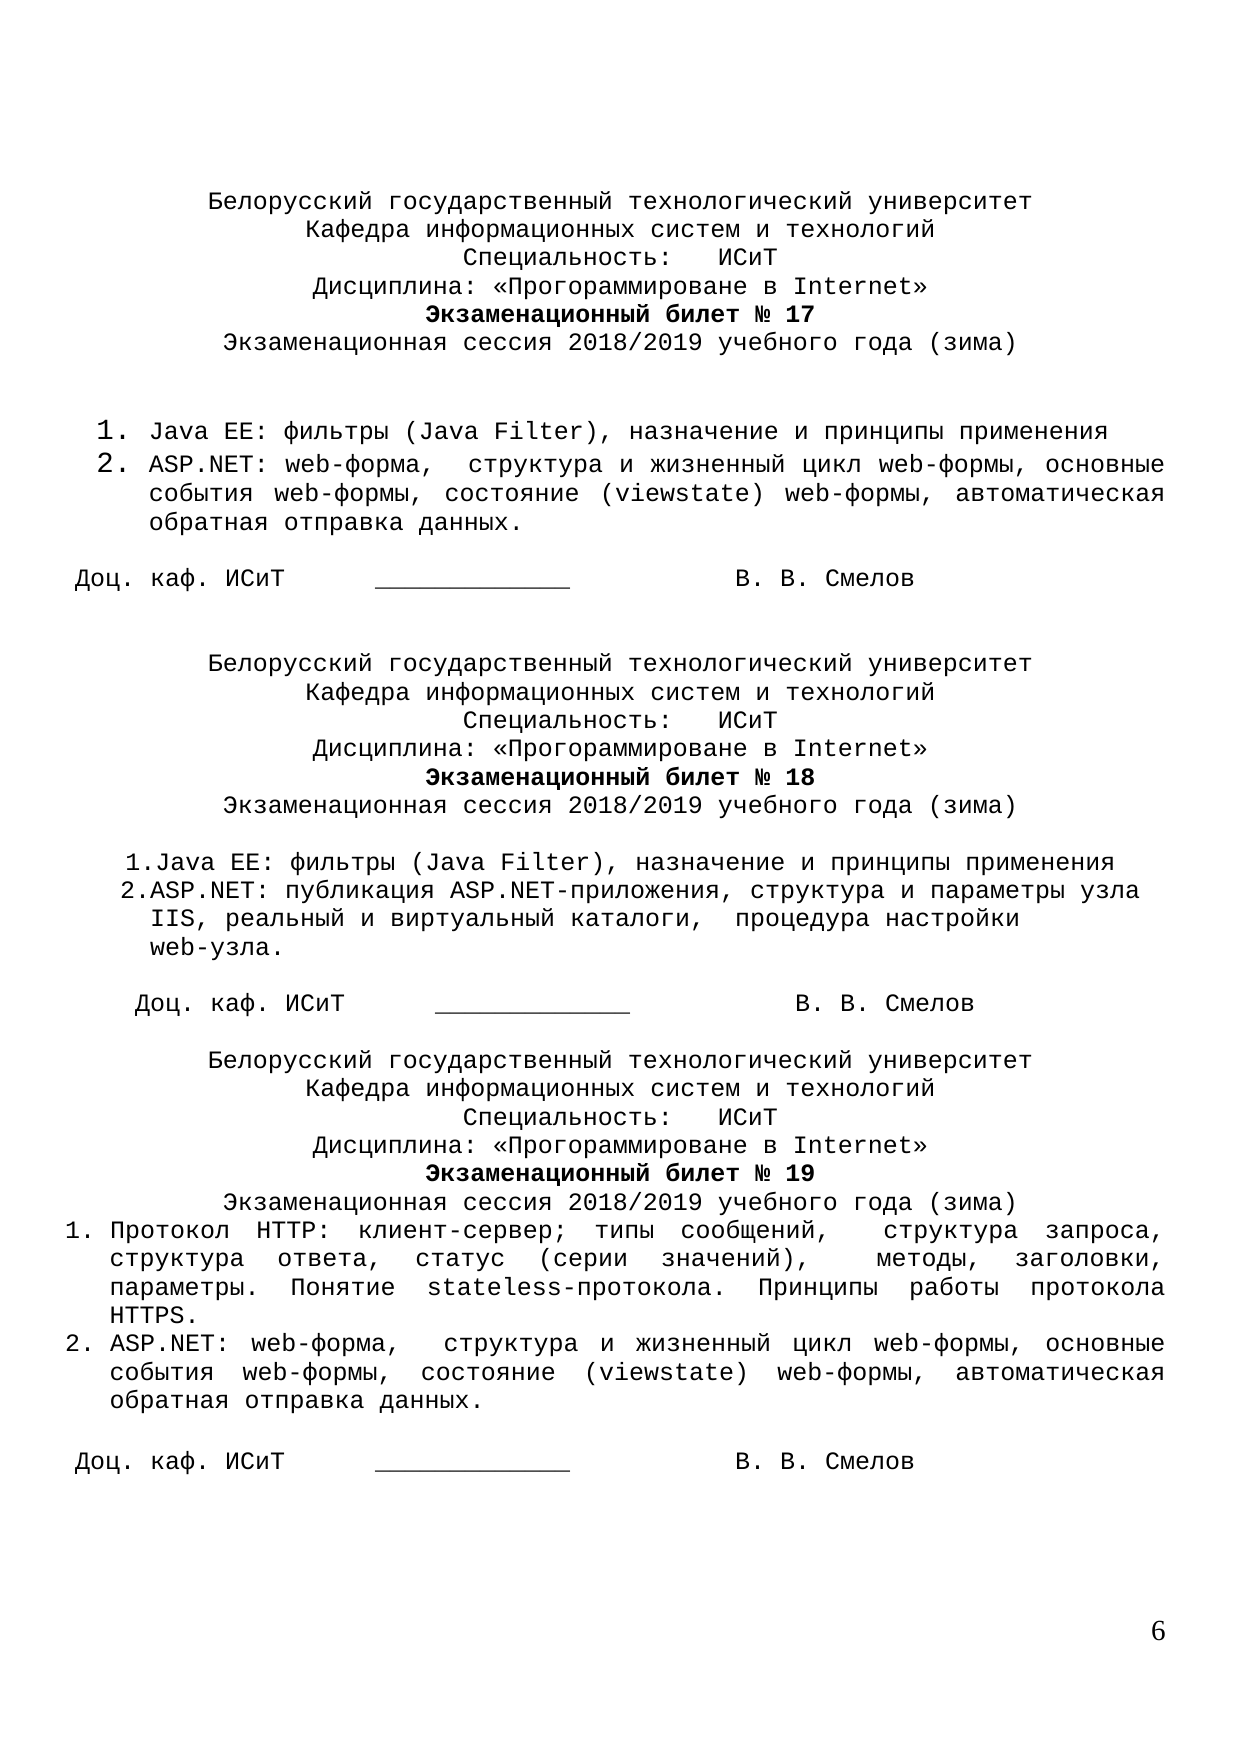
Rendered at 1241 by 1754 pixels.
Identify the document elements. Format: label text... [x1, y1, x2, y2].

text Дисциплина: «Прогораммироване в Internet» [75, 1133, 1165, 1161]
text Доц. каф. ИСиТ _____________ В. В. Смелов [75, 566, 1165, 594]
text web-узла. [75, 934, 1165, 963]
text Специальность: ИСиТ [75, 1104, 1165, 1133]
text Экзаменационный билет № 17 [75, 302, 1165, 330]
text Специальность: ИСиТ [75, 245, 1165, 273]
text Экзаменационная сессия 2018/2019 учебного года (зима) [75, 1189, 1165, 1218]
list Java EE: фильтры (Java Filter), назначение и принципы применения [149, 415, 1165, 448]
text Белорусский государственный технологический университет [75, 651, 1165, 679]
text Экзаменационная сессия 2018/2019 учебного года (зима) [75, 330, 1165, 358]
text Экзаменационный билет № 19 [75, 1161, 1165, 1189]
text 2.ASP.NET: публикация ASP.NET-приложения, структура и параметры узла [75, 878, 1165, 906]
text Белорусский государственный технологический университет [75, 1048, 1165, 1076]
text IIS, реальный и виртуальный каталоги, процедура настройки [75, 906, 1165, 934]
text Экзаменационный билет № 18 [75, 764, 1165, 793]
text Кафедра информационных систем и технологий [75, 1076, 1165, 1104]
text Доц. каф. ИСиТ _____________ В. В. Смелов [75, 991, 1165, 1019]
text Кафедра информационных систем и технологий [75, 679, 1165, 708]
text Белорусский государственный технологический университет [75, 188, 1165, 217]
text Дисциплина: «Прогораммироване в Internet» [75, 273, 1165, 302]
text Дисциплина: «Прогораммироване в Internet» [75, 736, 1165, 764]
text Кафедра информационных систем и технологий [75, 217, 1165, 245]
list Протокол HTTP: клиент-сервер; типы сообщений, структура запроса, структура ответа, статус (серии значений), методы, заголовки, параметры. Понятие stateless-протокола. Принципы работы протокола HTTPS. [109, 1218, 1165, 1331]
list ASP.NET: web-форма, структура и жизненный цикл web-формы, основные события web-формы, состояние (viewstate) web-формы, автоматическая обратная отправка данных. [109, 1331, 1165, 1416]
text 1.Java EE: фильтры (Java Filter), назначение и принципы применения [75, 849, 1165, 878]
text Специальность: ИСиТ [75, 708, 1165, 736]
list ASP.NET: web-форма, структура и жизненный цикл web-формы, основные события web-формы, состояние (viewstate) web-формы, автоматическая обратная отправка данных. [149, 448, 1165, 538]
text Доц. каф. ИСиТ _____________ В. В. Смелов [75, 1448, 1165, 1477]
text Экзаменационная сессия 2018/2019 учебного года (зима) [75, 793, 1165, 821]
